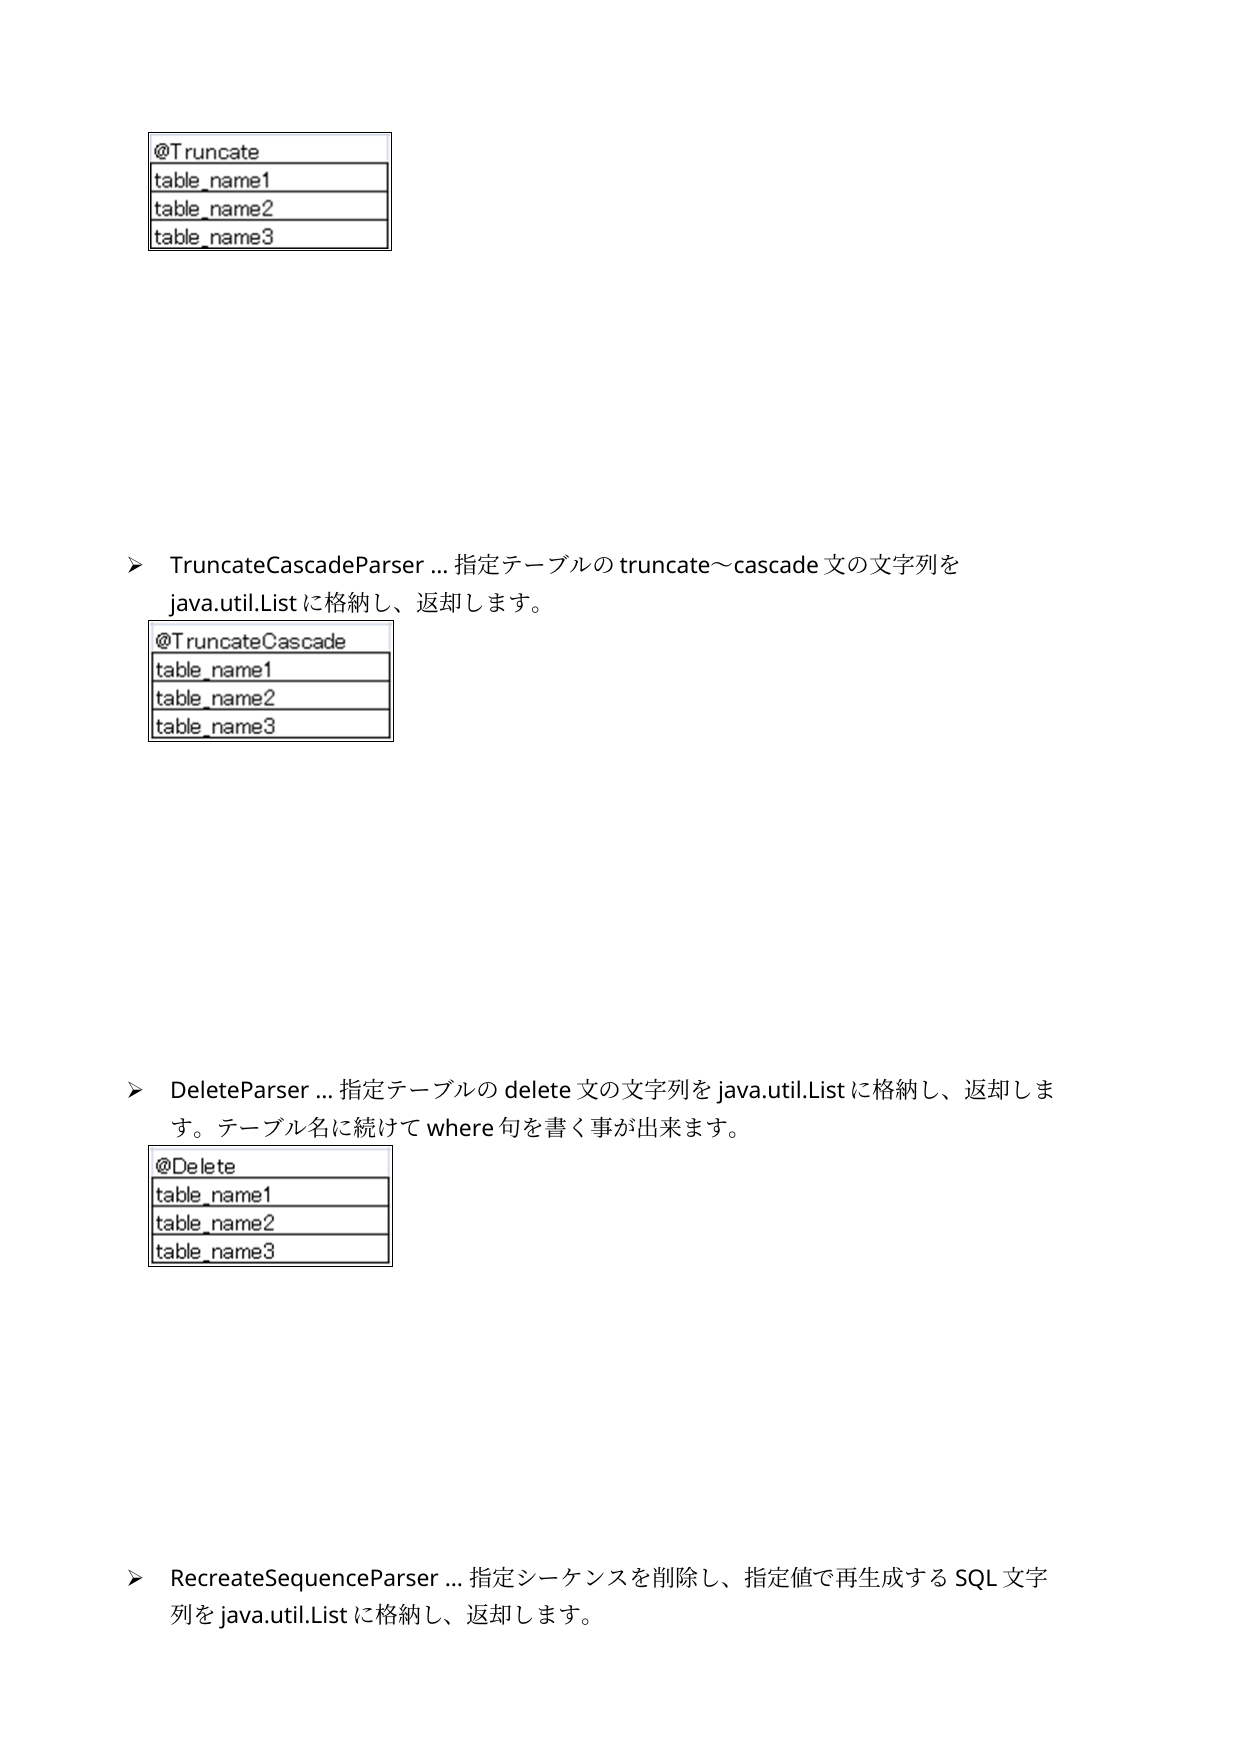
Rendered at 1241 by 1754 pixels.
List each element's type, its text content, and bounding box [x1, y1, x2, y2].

list RecreateSequenceParser … 指定シーケンスを削除し、指定値で再生成するSQL文字列をjava.util.Listに格納し、返却します。 [126, 1558, 1063, 1633]
picture [149, 133, 391, 250]
picture [149, 621, 393, 741]
list TruncateCascadeParser … 指定テーブルのtruncate～cascade文の文字列をjava.util.Listに格納し、返却します。 [126, 545, 1063, 620]
list DeleteParser … 指定テーブルのdelete文の文字列をjava.util.Listに格納し、返却します。テーブル名に続けてwhere句を書く事が出来ます。 [126, 1070, 1063, 1145]
picture [149, 1146, 392, 1266]
